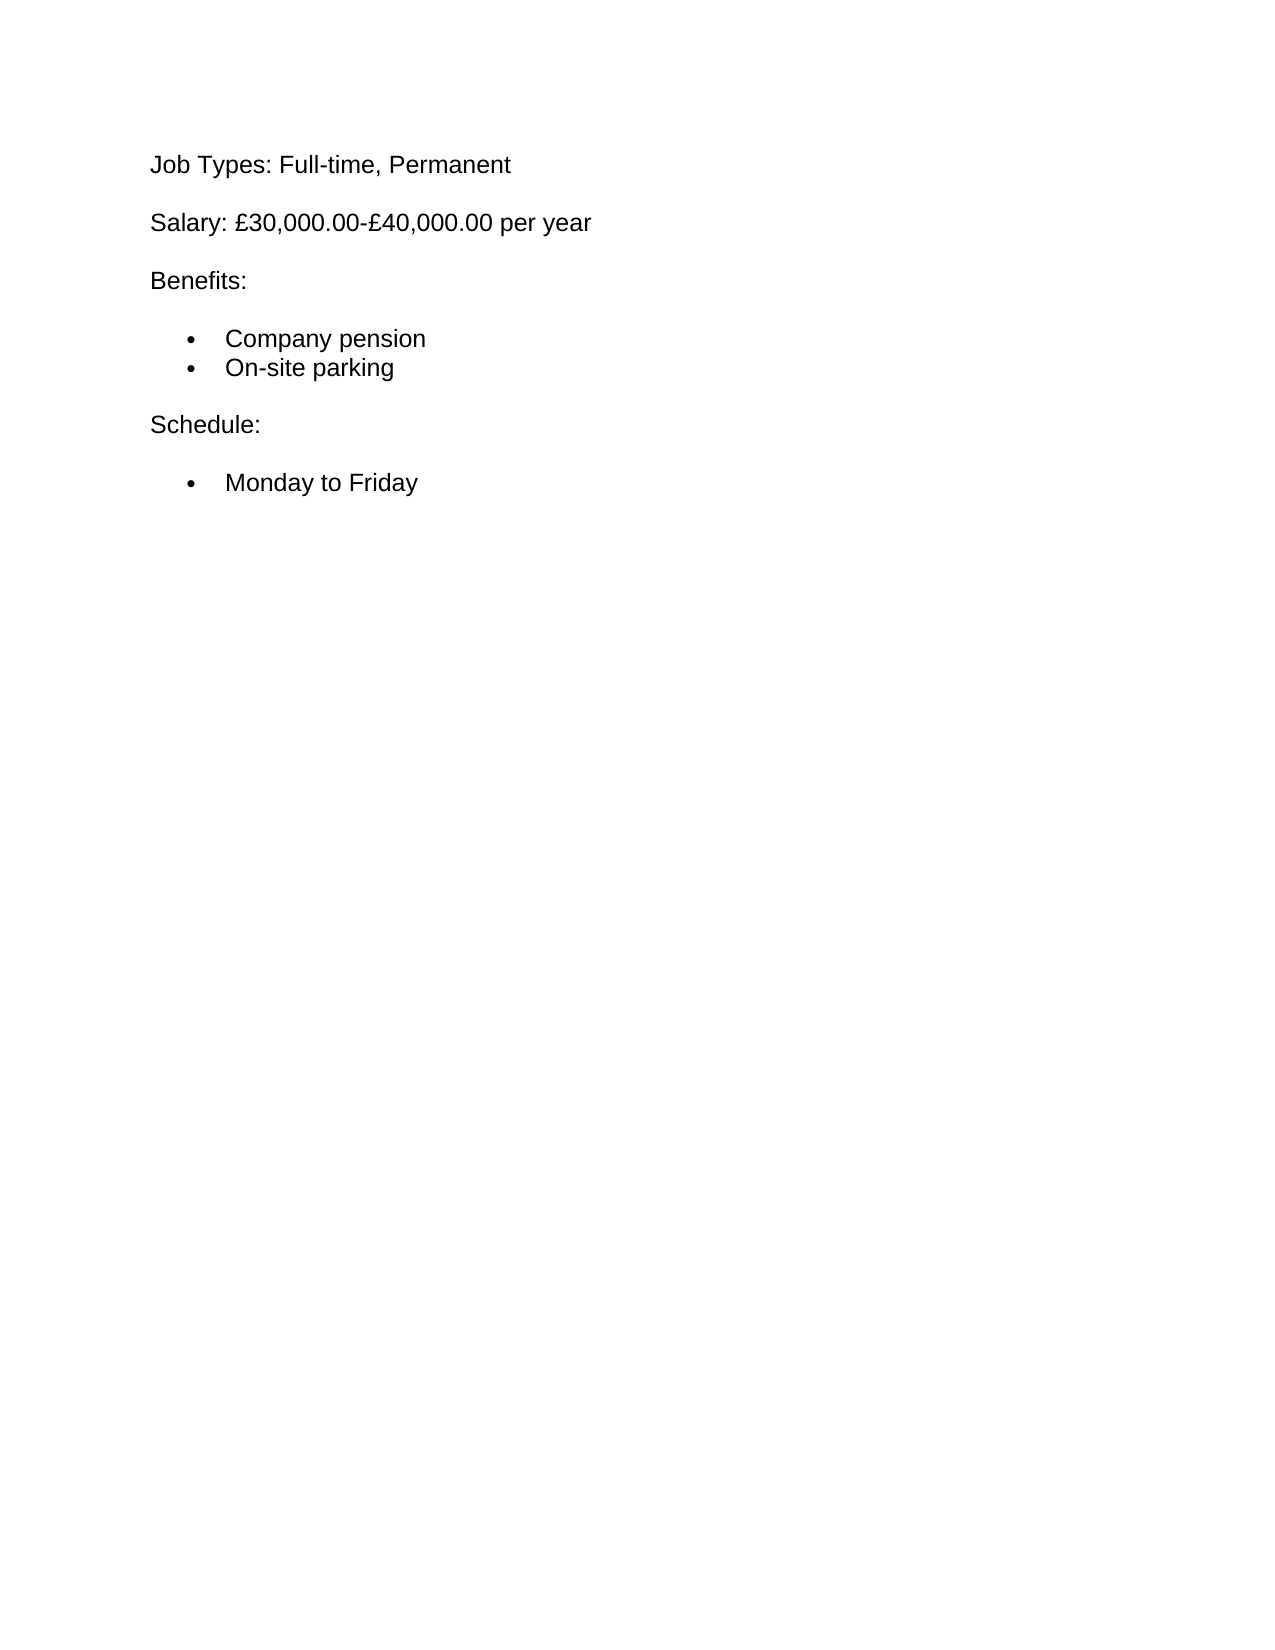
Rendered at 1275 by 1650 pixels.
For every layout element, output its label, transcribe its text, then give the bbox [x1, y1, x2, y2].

list Company pension [187, 324, 1125, 352]
text Benefits: [150, 266, 1125, 294]
list Monday to Friday [187, 468, 1125, 497]
text Schedule: [150, 410, 1125, 439]
list On-site parking [187, 352, 1125, 381]
text Job Types: Full-time, Permanent [150, 150, 1125, 179]
text Salary: £30,000.00-£40,000.00 per year [150, 208, 1125, 237]
